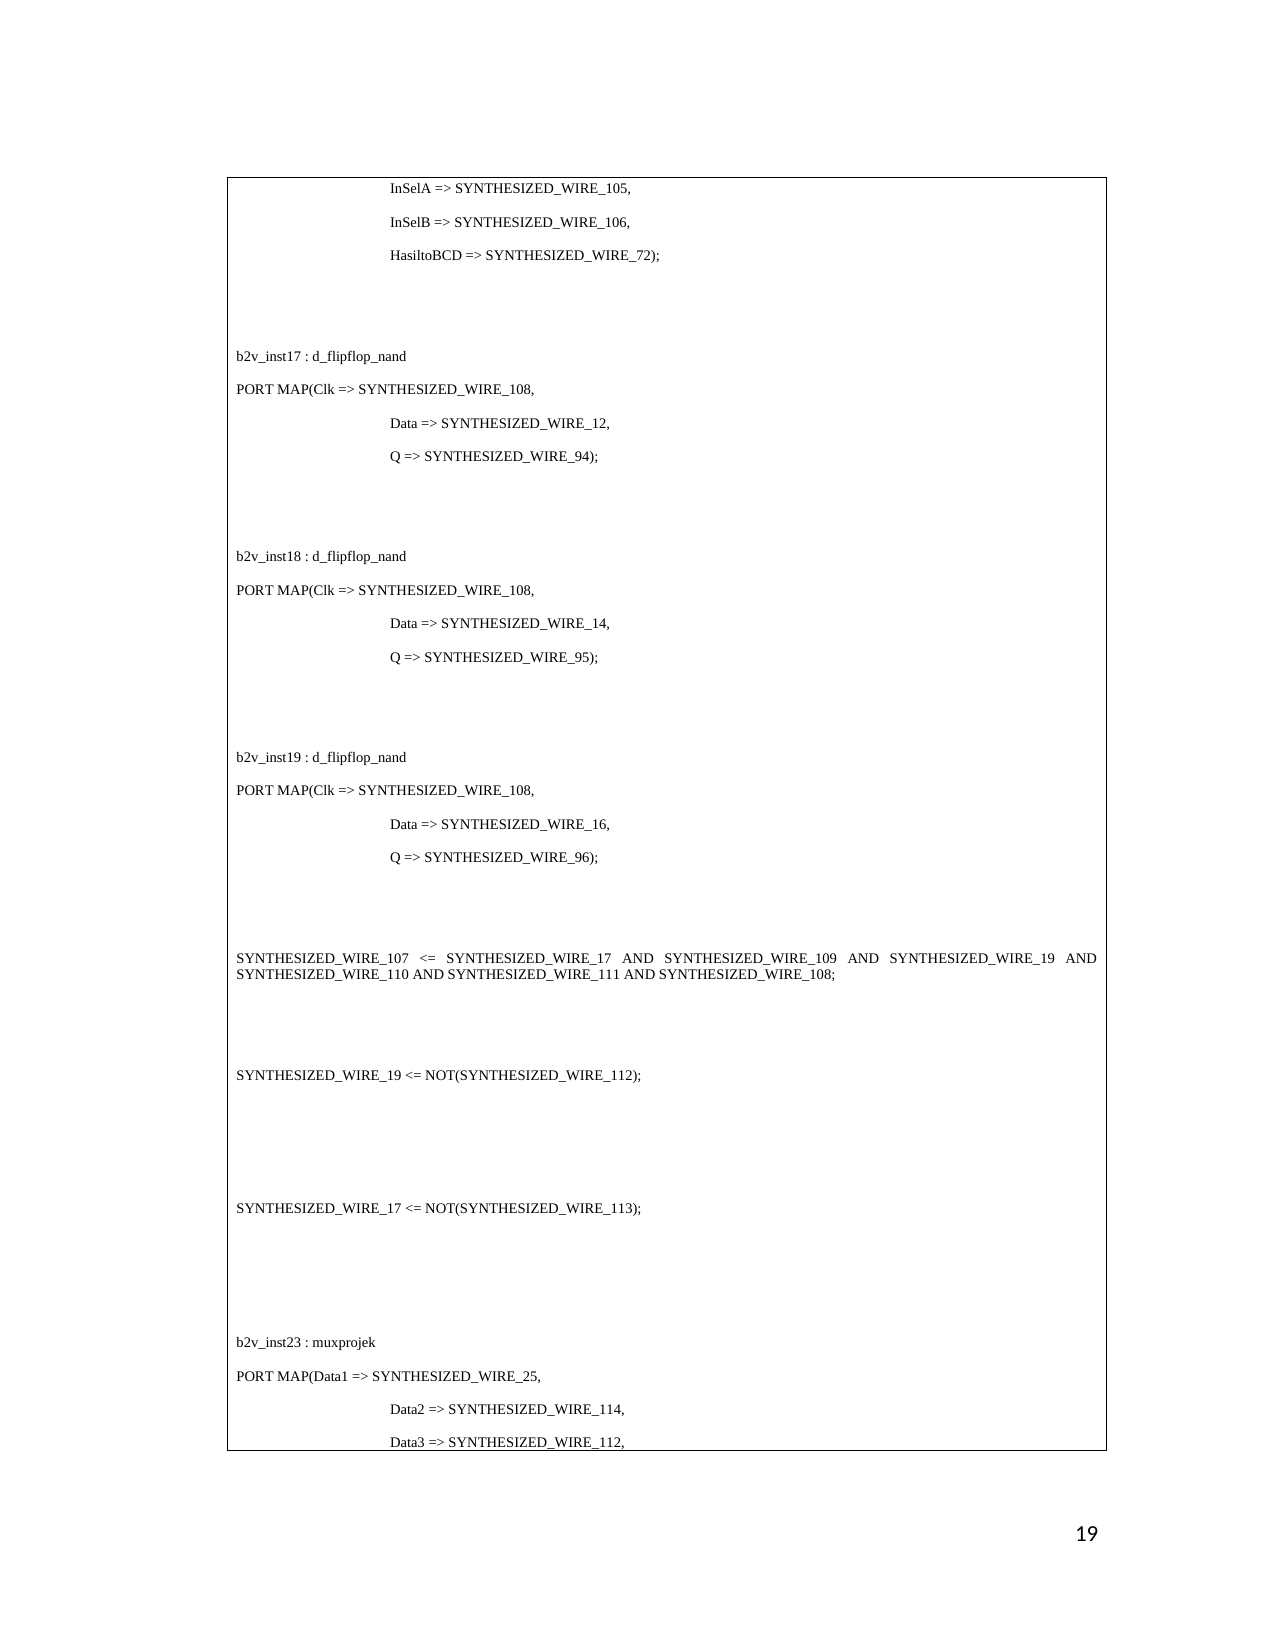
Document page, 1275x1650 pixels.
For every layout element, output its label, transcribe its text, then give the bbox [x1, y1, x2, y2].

text SYNTHESIZED_WIRE_17 <= NOT(SYNTHESIZED_WIRE_113); [228, 1197, 1106, 1217]
text Data => SYNTHESIZED_WIRE_12, [228, 411, 1106, 431]
text InSelA => SYNTHESIZED_WIRE_105, [228, 178, 1106, 197]
text b2v_inst23 : muxprojek [228, 1331, 1106, 1351]
text Data2 => SYNTHESIZED_WIRE_114, [228, 1398, 1106, 1418]
text PORT MAP(Clk => SYNTHESIZED_WIRE_108, [228, 779, 1106, 799]
text b2v_inst17 : d_flipflop_nand [228, 344, 1106, 364]
text PORT MAP(Clk => SYNTHESIZED_WIRE_108, [228, 378, 1106, 398]
text InSelB => SYNTHESIZED_WIRE_106, [228, 211, 1106, 231]
text b2v_inst19 : d_flipflop_nand [228, 746, 1106, 766]
text Data => SYNTHESIZED_WIRE_14, [228, 612, 1106, 632]
text HasiltoBCD => SYNTHESIZED_WIRE_72); [228, 244, 1106, 264]
text SYNTHESIZED_WIRE_107 <= SYNTHESIZED_WIRE_17 AND SYNTHESIZED_WIRE_109 AND SYNTHESIZED_WIRE_19 AND SYNTHESIZED_WIRE_110 AND SYNTHESIZED_WIRE_111 AND SYNTHESIZED_WIRE_108; [228, 946, 1106, 983]
text Data => SYNTHESIZED_WIRE_16, [228, 812, 1106, 832]
text Q => SYNTHESIZED_WIRE_94); [228, 445, 1106, 464]
text Q => SYNTHESIZED_WIRE_95); [228, 645, 1106, 665]
text b2v_inst18 : d_flipflop_nand [228, 545, 1106, 565]
text PORT MAP(Data1 => SYNTHESIZED_WIRE_25, [228, 1364, 1106, 1384]
text Q => SYNTHESIZED_WIRE_96); [228, 846, 1106, 866]
text Data3 => SYNTHESIZED_WIRE_112, [228, 1431, 1106, 1450]
text SYNTHESIZED_WIRE_19 <= NOT(SYNTHESIZED_WIRE_112); [228, 1063, 1106, 1083]
text PORT MAP(Clk => SYNTHESIZED_WIRE_108, [228, 578, 1106, 598]
